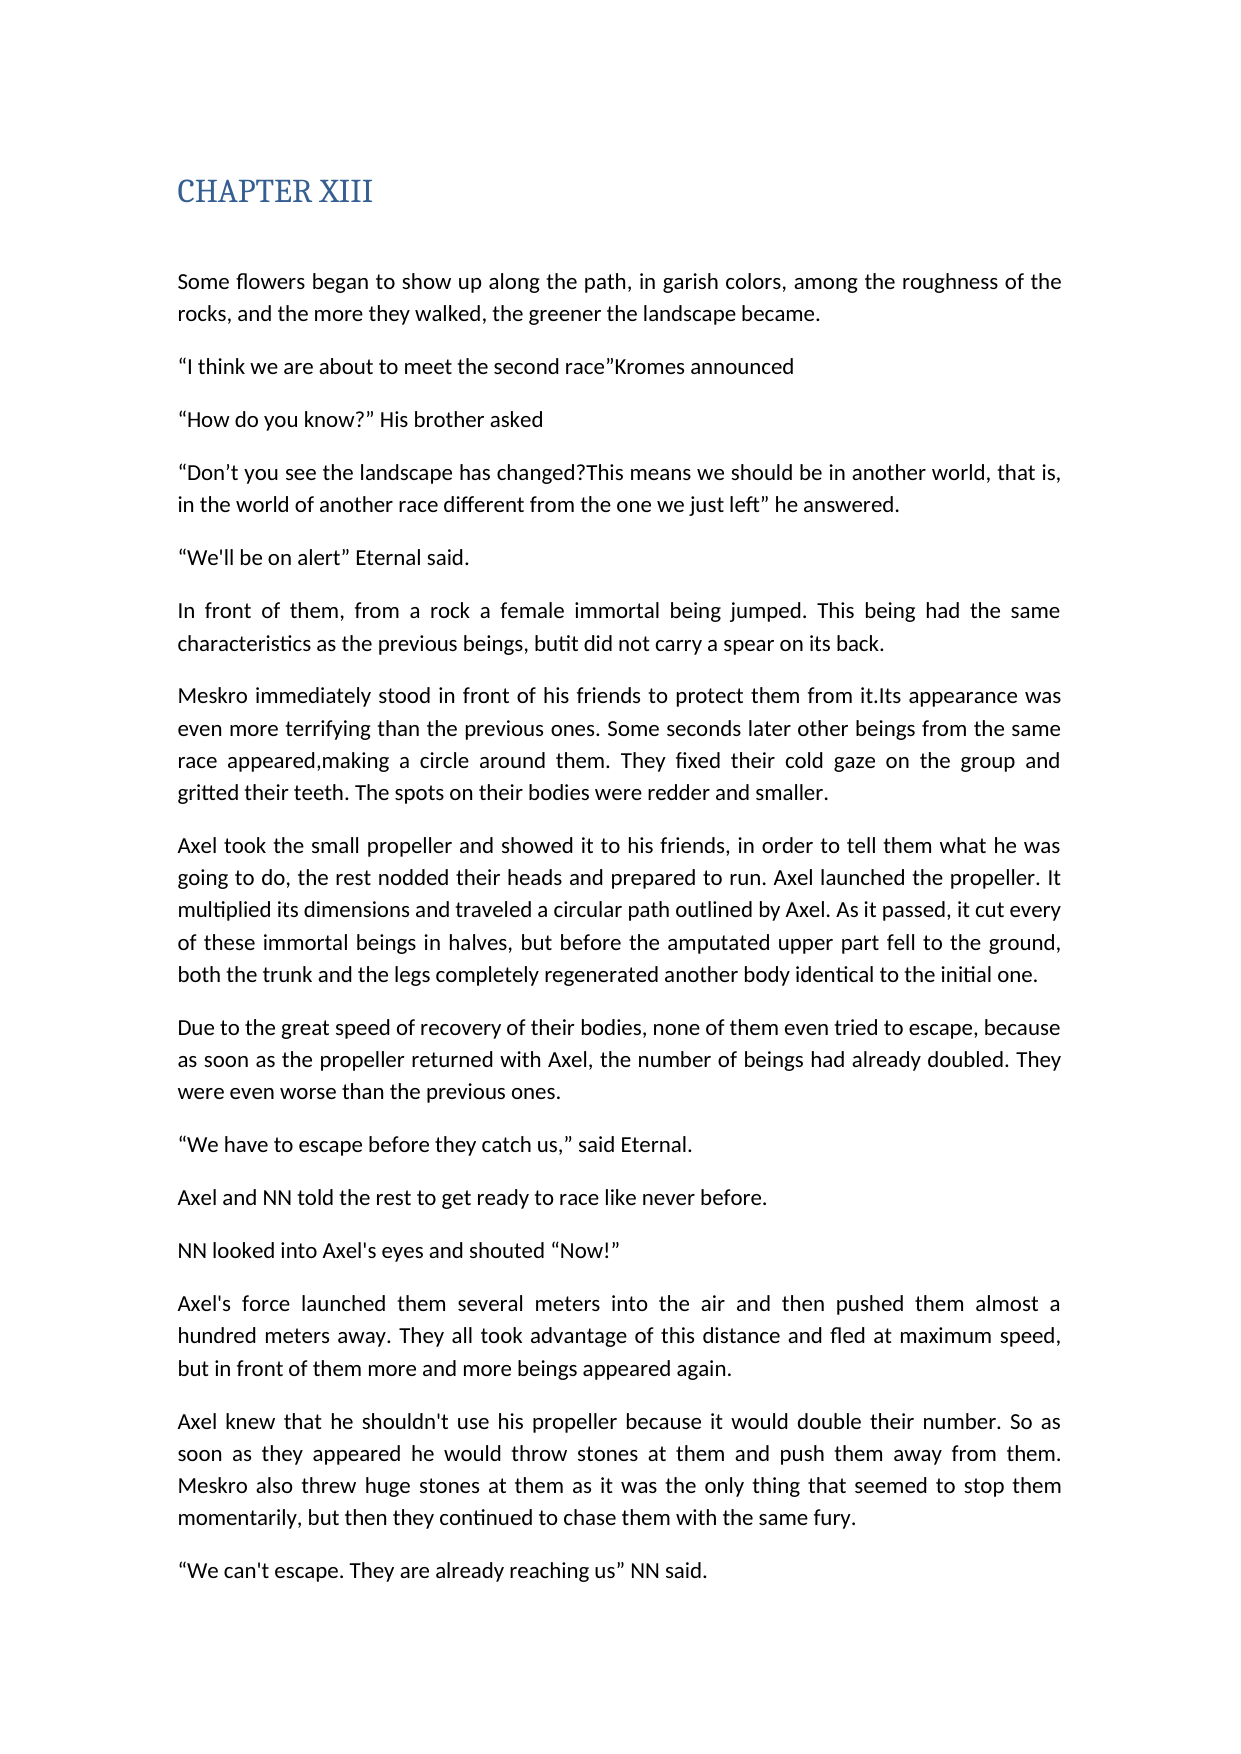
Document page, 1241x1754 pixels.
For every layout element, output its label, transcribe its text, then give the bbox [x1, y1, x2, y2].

text Axel's force launched them several meters into the air and then pushed them almost a hundred meters away. They all took advantage of this distance and fled at maximum speed, but in front of them more and more beings appeared again. [177, 1289, 1063, 1382]
text “How do you know?” His brother asked [177, 405, 1063, 433]
text “We can't escape. They are already reaching us” NN said. [177, 1556, 1063, 1584]
text “Don’t you see the landscape has changed?This means we should be in another world, that is, in the world of another race different from the one we just left” he answered. [177, 458, 1063, 518]
text “I think we are about to meet the second race”Kromes announced [177, 352, 1063, 380]
text In front of them, from a rock a female immortal being jumped. This being had the same characteristics as the previous beings, butit did not carry a spear on its back. [177, 596, 1063, 657]
text Axel knew that he shouldn't use his propeller because it would double their number. So as soon as they appeared he would throw stones at them and push them away from them. Meskro also threw huge stones at them as it was the only thing that seemed to stop them momentarily, but then they continued to chase them with the same fury. [177, 1407, 1063, 1531]
text Some flowers began to show up along the path, in garish colors, among the roughness of the rocks, and the more they walked, the greener the landscape became. [177, 267, 1063, 327]
text “We have to escape before they catch us,” said Eternal. [177, 1130, 1063, 1158]
text Due to the great speed of recovery of their bodies, none of them even tried to escape, because as soon as the propeller returned with Axel, the number of beings had already doubled. They were even worse than the previous ones. [177, 1013, 1063, 1105]
text “We'll be on alert” Eternal said. [177, 543, 1063, 571]
text Meskro immediately stood in front of his friends to protect them from it.Its appearance was even more terrifying than the previous ones. Some seconds later other beings from the same race appeared,making a circle around them. They fixed their cold gaze on the group and gritted their teeth. The spots on their bodies were redder and smaller. [177, 682, 1063, 806]
text Axel and NN told the rest to get ready to race like never before. [177, 1183, 1063, 1211]
subtitle CHAPTER XIII [177, 173, 1063, 211]
text Axel took the small propeller and showed it to his friends, in order to tell them what he was going to do, the rest nodded their heads and prepared to run. Axel launched the propeller. It multiplied its dimensions and traveled a circular path outlined by Axel. As it passed, it cut every of these immortal beings in halves, but before the amputated upper part fell to the ground, both the trunk and the legs completely regenerated another body identical to the initial one. [177, 831, 1063, 988]
text NN looked into Axel's eyes and shouted “Now!” [177, 1236, 1063, 1264]
